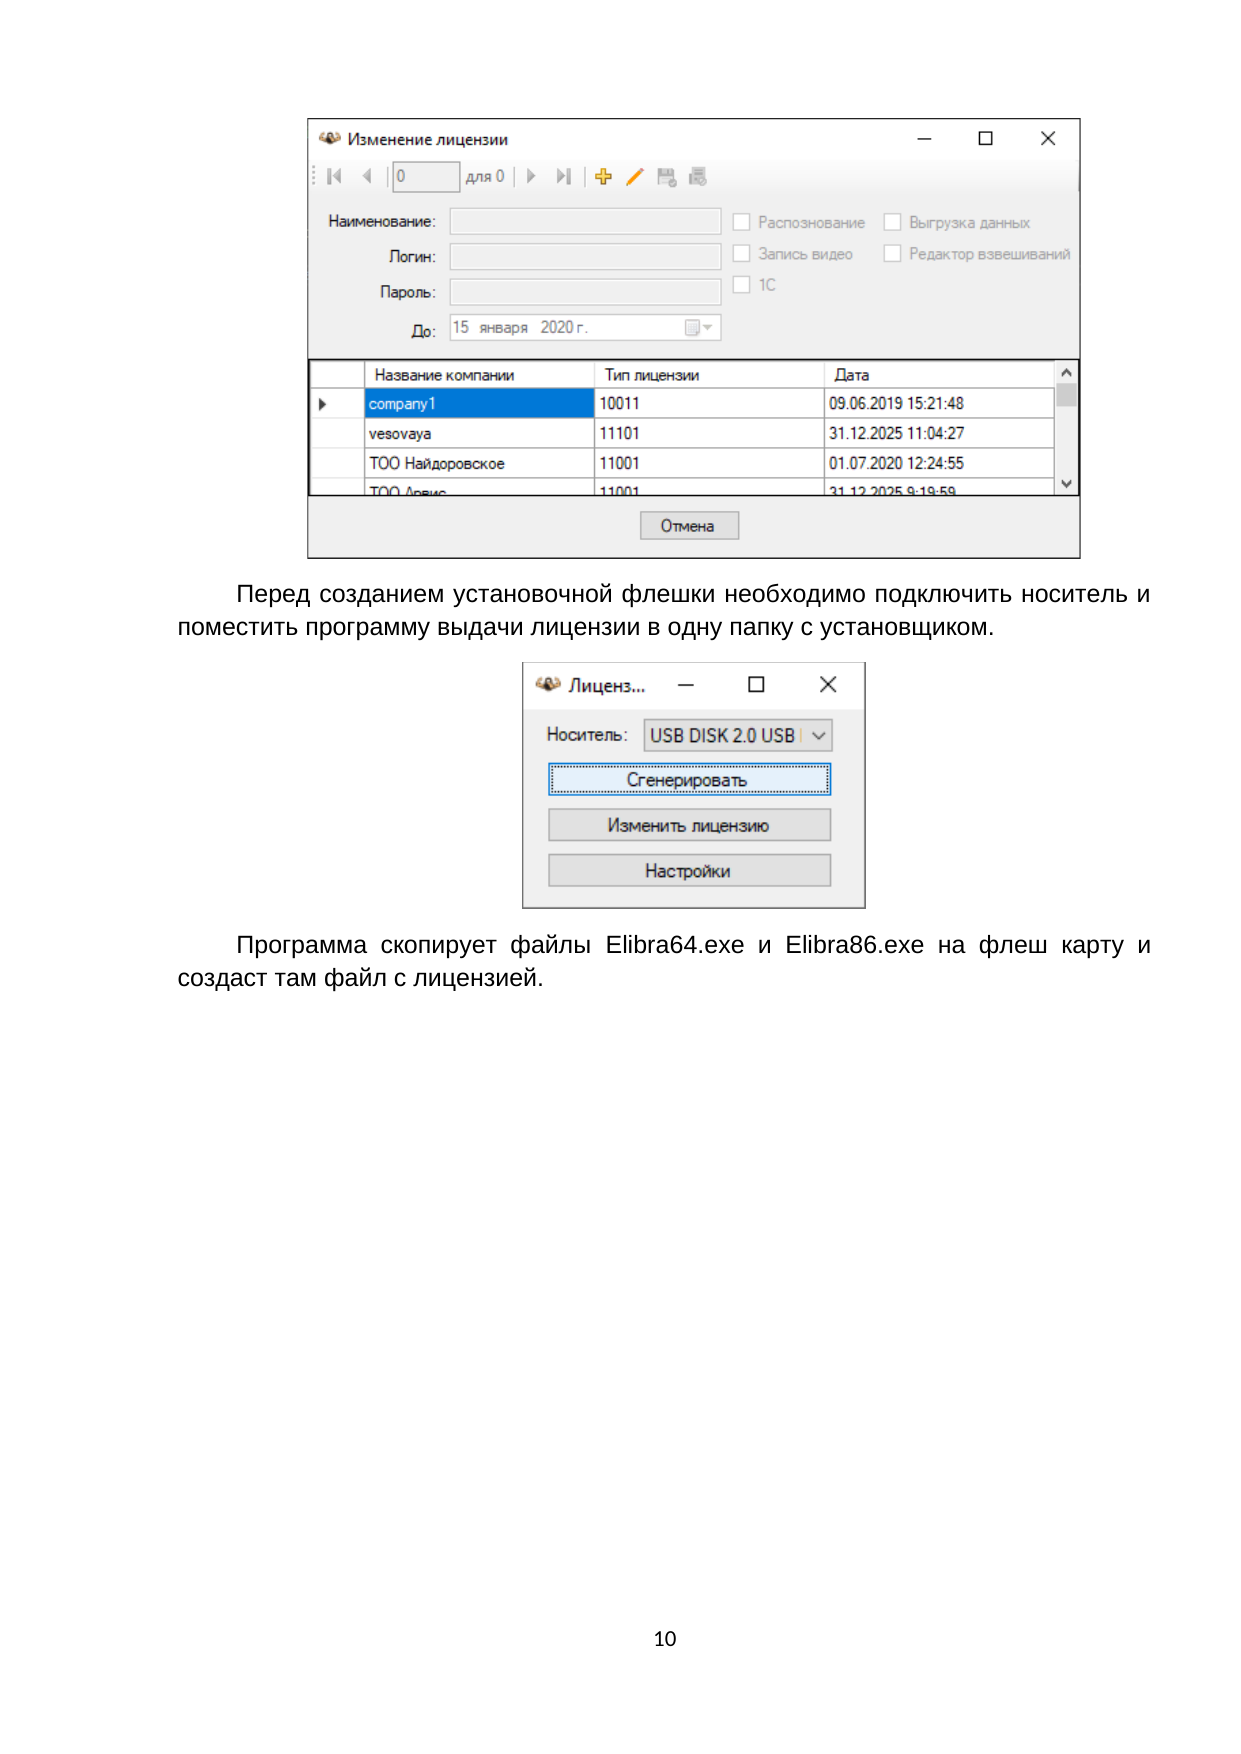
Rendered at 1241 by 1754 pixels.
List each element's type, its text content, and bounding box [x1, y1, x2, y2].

picture [307, 118, 1081, 559]
text Программа скопирует файлы Elibra64.exe и Elibra86.exe на флеш карту и создаст там файл с лицензией. [177, 930, 1152, 992]
picture [522, 662, 866, 909]
text Перед созданием установочной флешки необходимо подключить носитель и поместить программу выдачи лицензии в одну папку с установщиком. [177, 579, 1152, 641]
